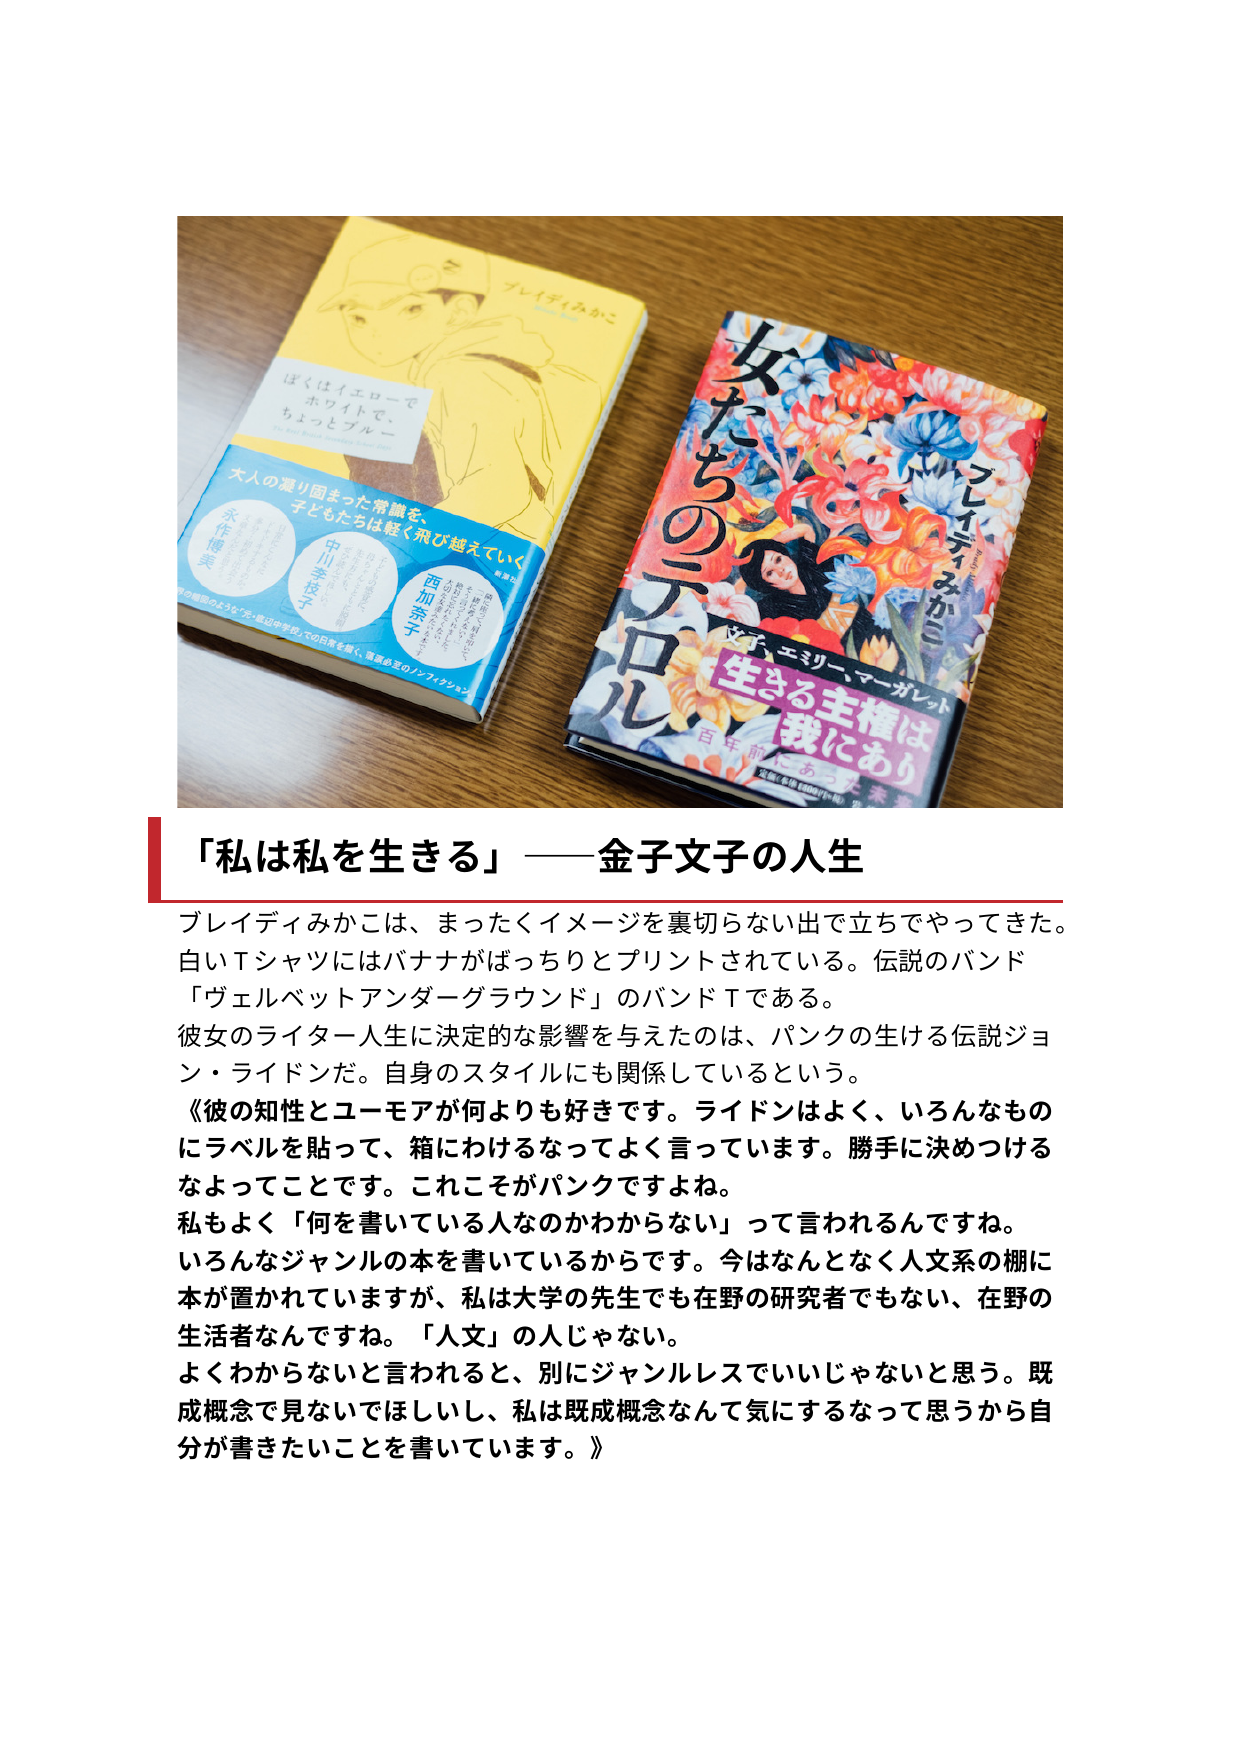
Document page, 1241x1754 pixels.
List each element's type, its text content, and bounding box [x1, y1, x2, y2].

text 私もよく「何を書いている人なのかわからない」って言われるんですね。 [177, 1203, 1063, 1241]
text 「私は私を生きる」――金子文子の人生 [161, 817, 1063, 900]
text 彼女のライター人生に決定的な影響を与えたのは、パンクの生ける伝説ジョン・ライドンだ。自身のスタイルにも関係しているという。 [177, 1016, 1063, 1091]
picture [177, 216, 1063, 808]
text よくわからないと言われると、別にジャンルレスでいいじゃないと思う。既成概念で見ないでほしいし、私は既成概念なんて気にするなって思うから自分が書きたいことを書いています。》 [177, 1353, 1063, 1466]
text 《彼の知性とユーモアが何よりも好きです。ライドンはよく、いろんなものにラベルを貼って、箱にわけるなってよく言っています。勝手に決めつけるなよってことです。これこそがパンクですよね。 [177, 1091, 1063, 1203]
text ブレイディみかこは、まったくイメージを裏切らない出で立ちでやってきた。白いTシャツにはバナナがばっちりとプリントされている。伝説のバンド「ヴェルベットアンダーグラウンド」のバンドTである。 [177, 903, 1063, 1016]
text いろんなジャンルの本を書いているからです。今はなんとなく人文系の棚に本が置かれていますが、私は大学の先生でも在野の研究者でもない、在野の生活者なんですね。「人文」の人じゃない。 [177, 1241, 1063, 1353]
